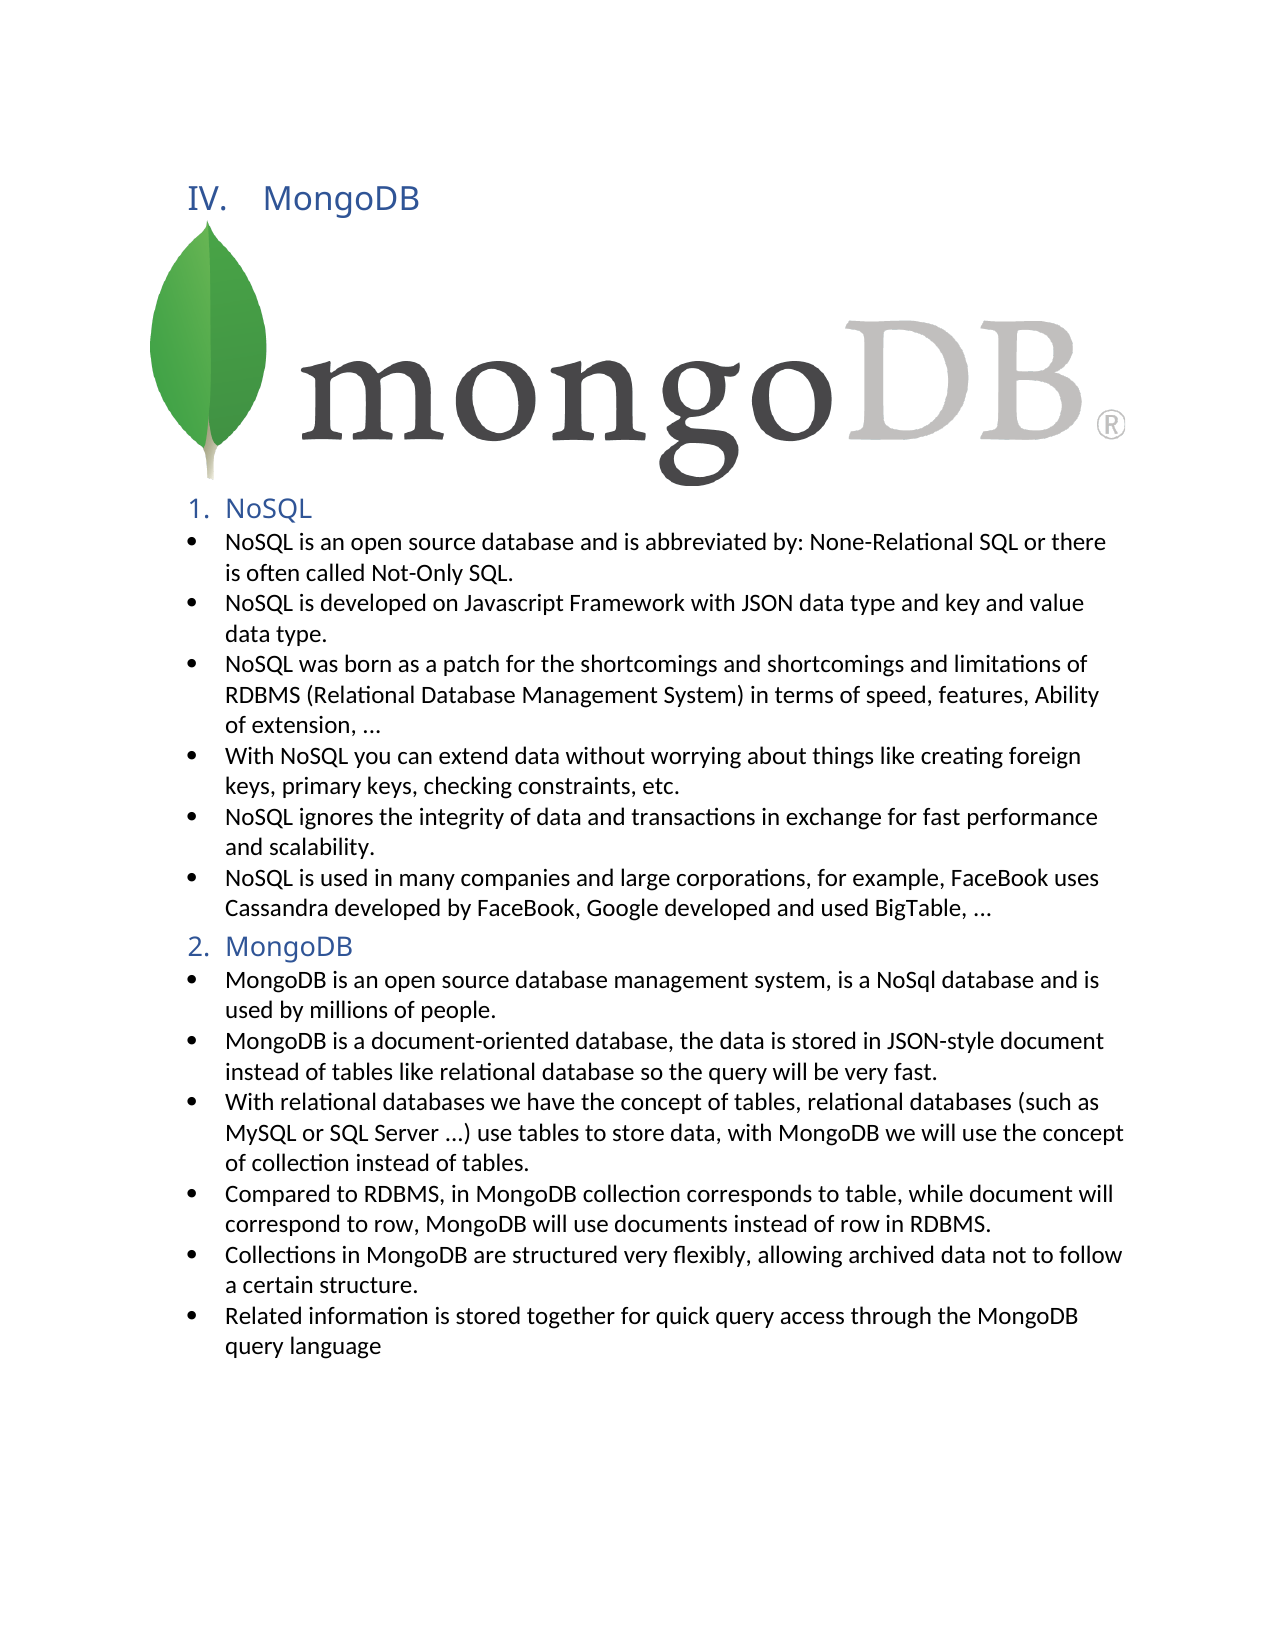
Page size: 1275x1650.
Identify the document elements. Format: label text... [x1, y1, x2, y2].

list Related information is stored together for quick query access through the MongoDB query language [187, 1300, 1125, 1361]
list With NoSQL you can extend data without worrying about things like creating foreign keys, primary keys, checking constraints, etc. [187, 740, 1125, 801]
list NoSQL is developed on Javascript Framework with JSON data type and key and value data type. [187, 587, 1125, 648]
subtitle MongoDB [187, 927, 1125, 964]
subtitle NoSQL [187, 489, 1125, 526]
list Collections in MongoDB are structured very flexibly, allowing archived data not to follow a certain structure. [187, 1239, 1125, 1300]
list Compared to RDBMS, in MongoDB collection corresponds to table, while document will correspond to row, MongoDB will use documents instead of row in RDBMS. [187, 1178, 1125, 1239]
subtitle MongoDB [187, 175, 1125, 220]
list MongoDB is a document-oriented database, the data is stored in JSON-style document instead of tables like relational database so the query will be very fast. [187, 1025, 1125, 1086]
list With relational databases we have the concept of tables, relational databases (such as MySQL or SQL Server ...) use tables to store data, with MongoDB we will use the concept of collection instead of tables. [187, 1086, 1125, 1178]
picture [150, 220, 1125, 486]
list NoSQL is an open source database and is abbreviated by: None-Relational SQL or there is often called Not-Only SQL. [187, 526, 1125, 587]
list NoSQL ignores the integrity of data and transactions in exchange for fast performance and scalability. [187, 801, 1125, 862]
list MongoDB is an open source database management system, is a NoSql database and is used by millions of people. [187, 964, 1125, 1025]
list NoSQL is used in many companies and large corporations, for example, FaceBook uses Cassandra developed by FaceBook, Google developed and used BigTable, ... [187, 862, 1125, 923]
list NoSQL was born as a patch for the shortcomings and shortcomings and limitations of RDBMS (Relational Database Management System) in terms of speed, features, Ability of extension, ... [187, 648, 1125, 740]
